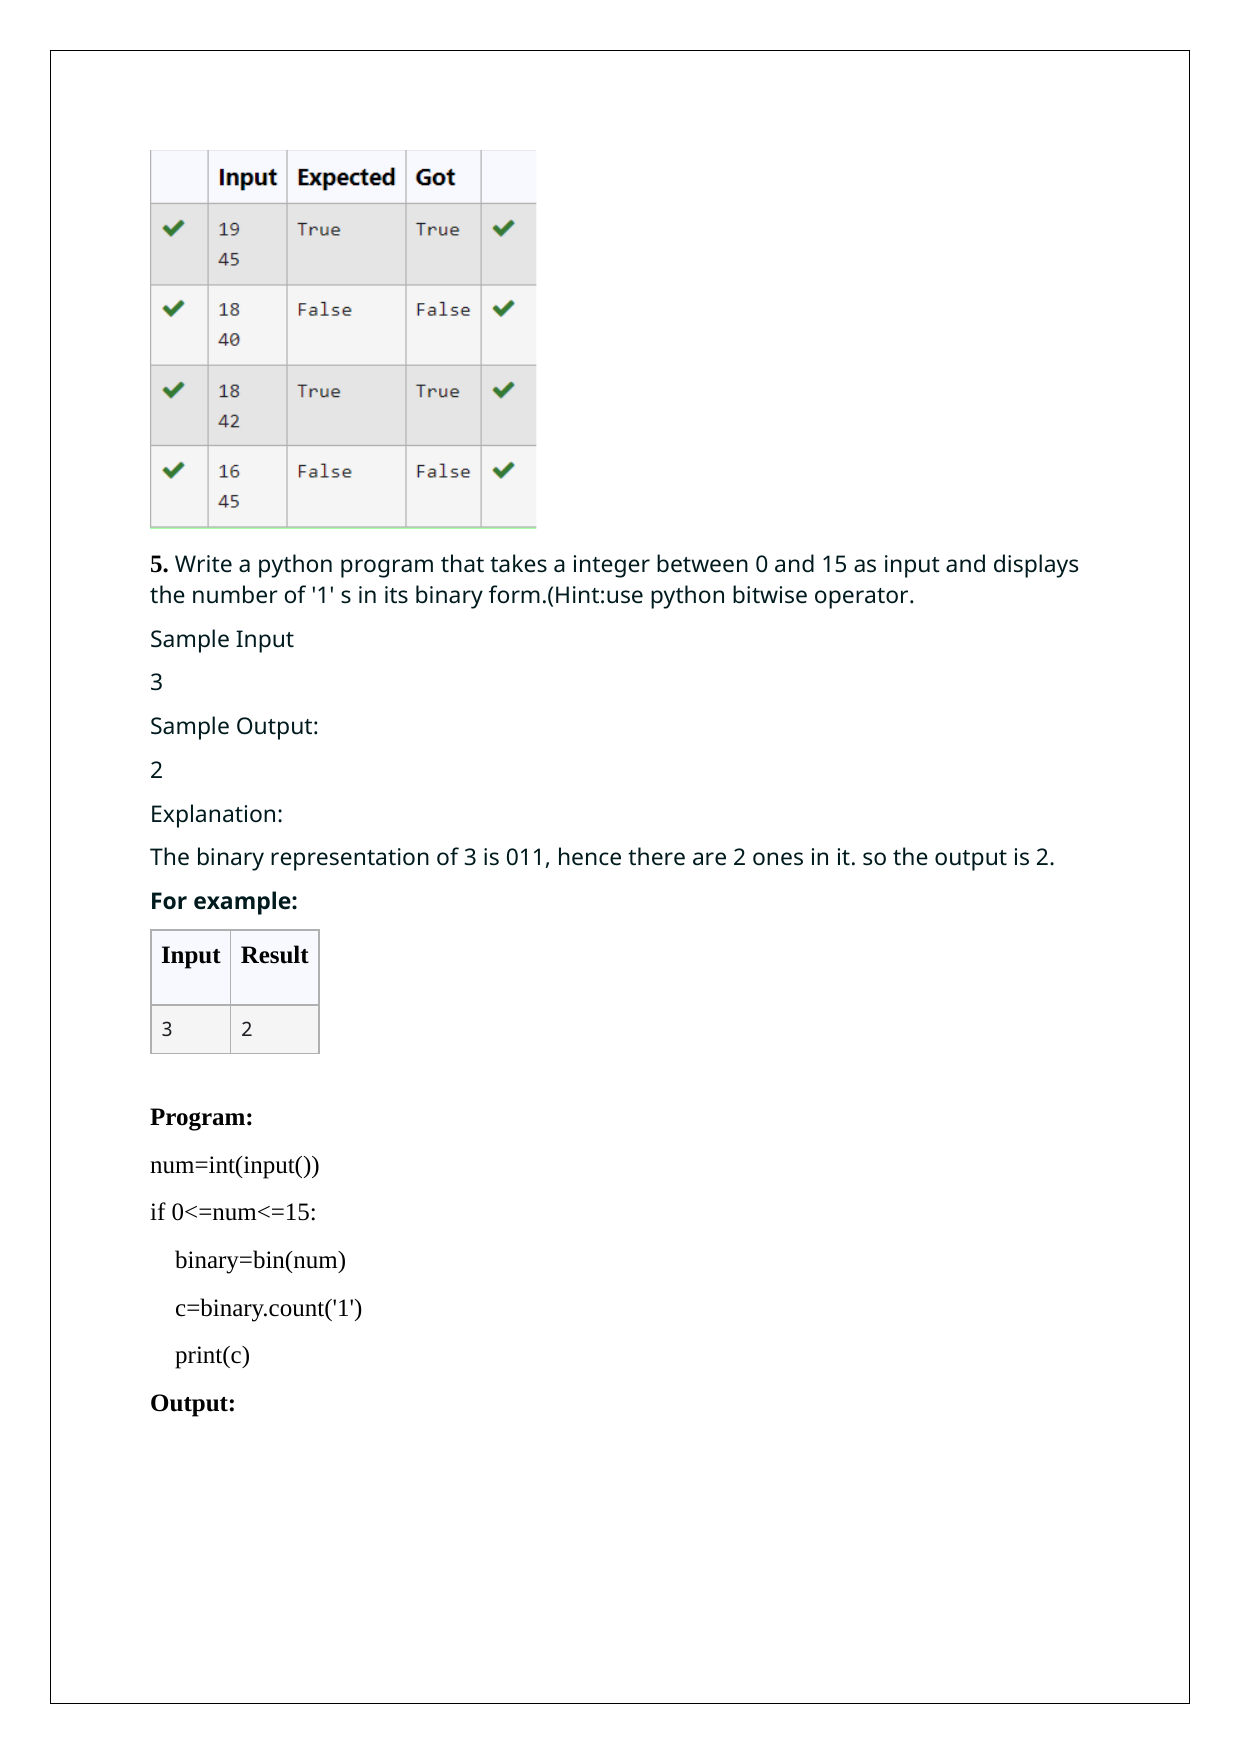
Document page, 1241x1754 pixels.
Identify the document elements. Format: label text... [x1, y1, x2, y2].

table_cell 2 [231, 1006, 318, 1053]
text The binary representation of 3 is 011, hence there are 2 ones in it. so the output is 2. [150, 841, 1090, 873]
text 3 [150, 666, 1090, 698]
text Sample Input [150, 623, 1090, 654]
text Output: [150, 1388, 1090, 1417]
text binary=bin(num) [150, 1245, 1090, 1274]
text 5. Write a python program that takes a integer between 0 and 15 as input and displays the number of '1' s in its binary form.(Hint:use python bitwise operator. [150, 548, 1090, 610]
text Sample Output: [150, 710, 1090, 741]
picture [150, 150, 537, 529]
text Program: [150, 1102, 1090, 1131]
text num=int(input()) [150, 1150, 1090, 1178]
text For example: [150, 885, 1090, 916]
text if 0<=num<=15: [150, 1197, 1090, 1226]
table_header Input [152, 931, 230, 1004]
text c=binary.count('1') [150, 1293, 1090, 1322]
table_header Result [231, 931, 318, 1004]
text Explanation: [150, 798, 1090, 829]
text 2 [150, 754, 1090, 785]
text print(c) [150, 1341, 1090, 1369]
table_cell 3 [152, 1006, 230, 1053]
